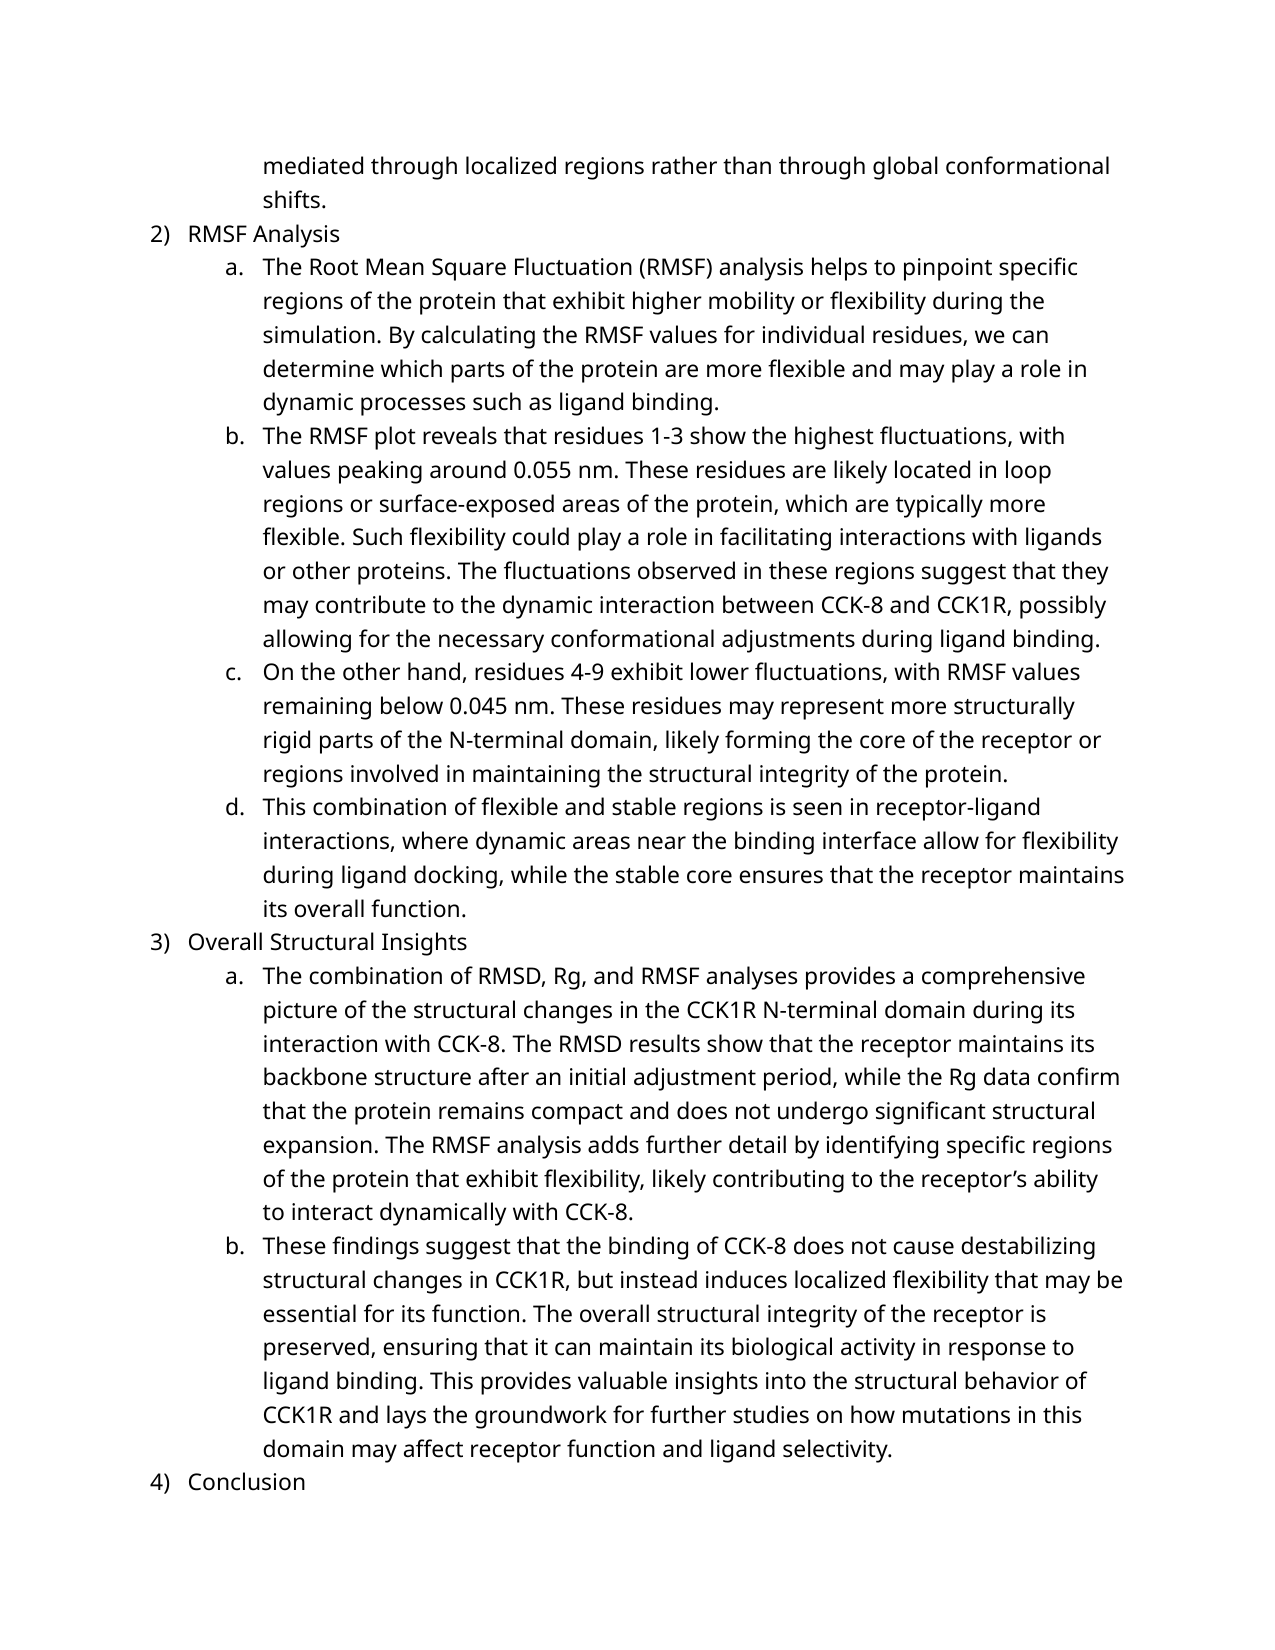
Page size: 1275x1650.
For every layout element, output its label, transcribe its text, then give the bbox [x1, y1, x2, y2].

list The RMSF plot reveals that residues 1-3 show the highest fluctuations, with values peaking around 0.055 nm. These residues are likely located in loop regions or surface-exposed areas of the protein, which are typically more flexible. Such flexibility could play a role in facilitating interactions with ligands or other proteins. The fluctuations observed in these regions suggest that they may contribute to the dynamic interaction between CCK-8 and CCK1R, possibly allowing for the necessary conformational adjustments during ligand binding. [225, 420, 1125, 654]
list RMSF Analysis [150, 217, 1125, 249]
list Overall Structural Insights [150, 926, 1125, 957]
list These findings suggest that the binding of CCK-8 does not cause destabilizing structural changes in CCK1R, but instead induces localized flexibility that may be essential for its function. The overall structural integrity of the receptor is preserved, ensuring that it can maintain its biological activity in response to ligand binding. This provides valuable insights into the structural behavior of CCK1R and lays the groundwork for further studies on how mutations in this domain may affect receptor function and ligand selectivity. [225, 1230, 1125, 1464]
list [225, 150, 1125, 215]
list This combination of flexible and stable regions is seen in receptor-ligand interactions, where dynamic areas near the binding interface allow for flexibility during ligand docking, while the stable core ensures that the receptor maintains its overall function. [225, 791, 1125, 924]
list Conclusion [150, 1466, 1125, 1497]
list The Root Mean Square Fluctuation (RMSF) analysis helps to pinpoint specific regions of the protein that exhibit higher mobility or flexibility during the simulation. By calculating the RMSF values for individual residues, we can determine which parts of the protein are more flexible and may play a role in dynamic processes such as ligand binding. [225, 251, 1125, 417]
list On the other hand, residues 4-9 exhibit lower fluctuations, with RMSF values remaining below 0.045 nm. These residues may represent more structurally rigid parts of the N-terminal domain, likely forming the core of the receptor or regions involved in maintaining the structural integrity of the protein. [225, 656, 1125, 789]
list The combination of RMSD, Rg, and RMSF analyses provides a comprehensive picture of the structural changes in the CCK1R N-terminal domain during its interaction with CCK-8. The RMSD results show that the receptor maintains its backbone structure after an initial adjustment period, while the Rg data confirm that the protein remains compact and does not undergo significant structural expansion. The RMSF analysis adds further detail by identifying specific regions of the protein that exhibit flexibility, likely contributing to the receptor’s ability to interact dynamically with CCK-8. [225, 960, 1125, 1227]
